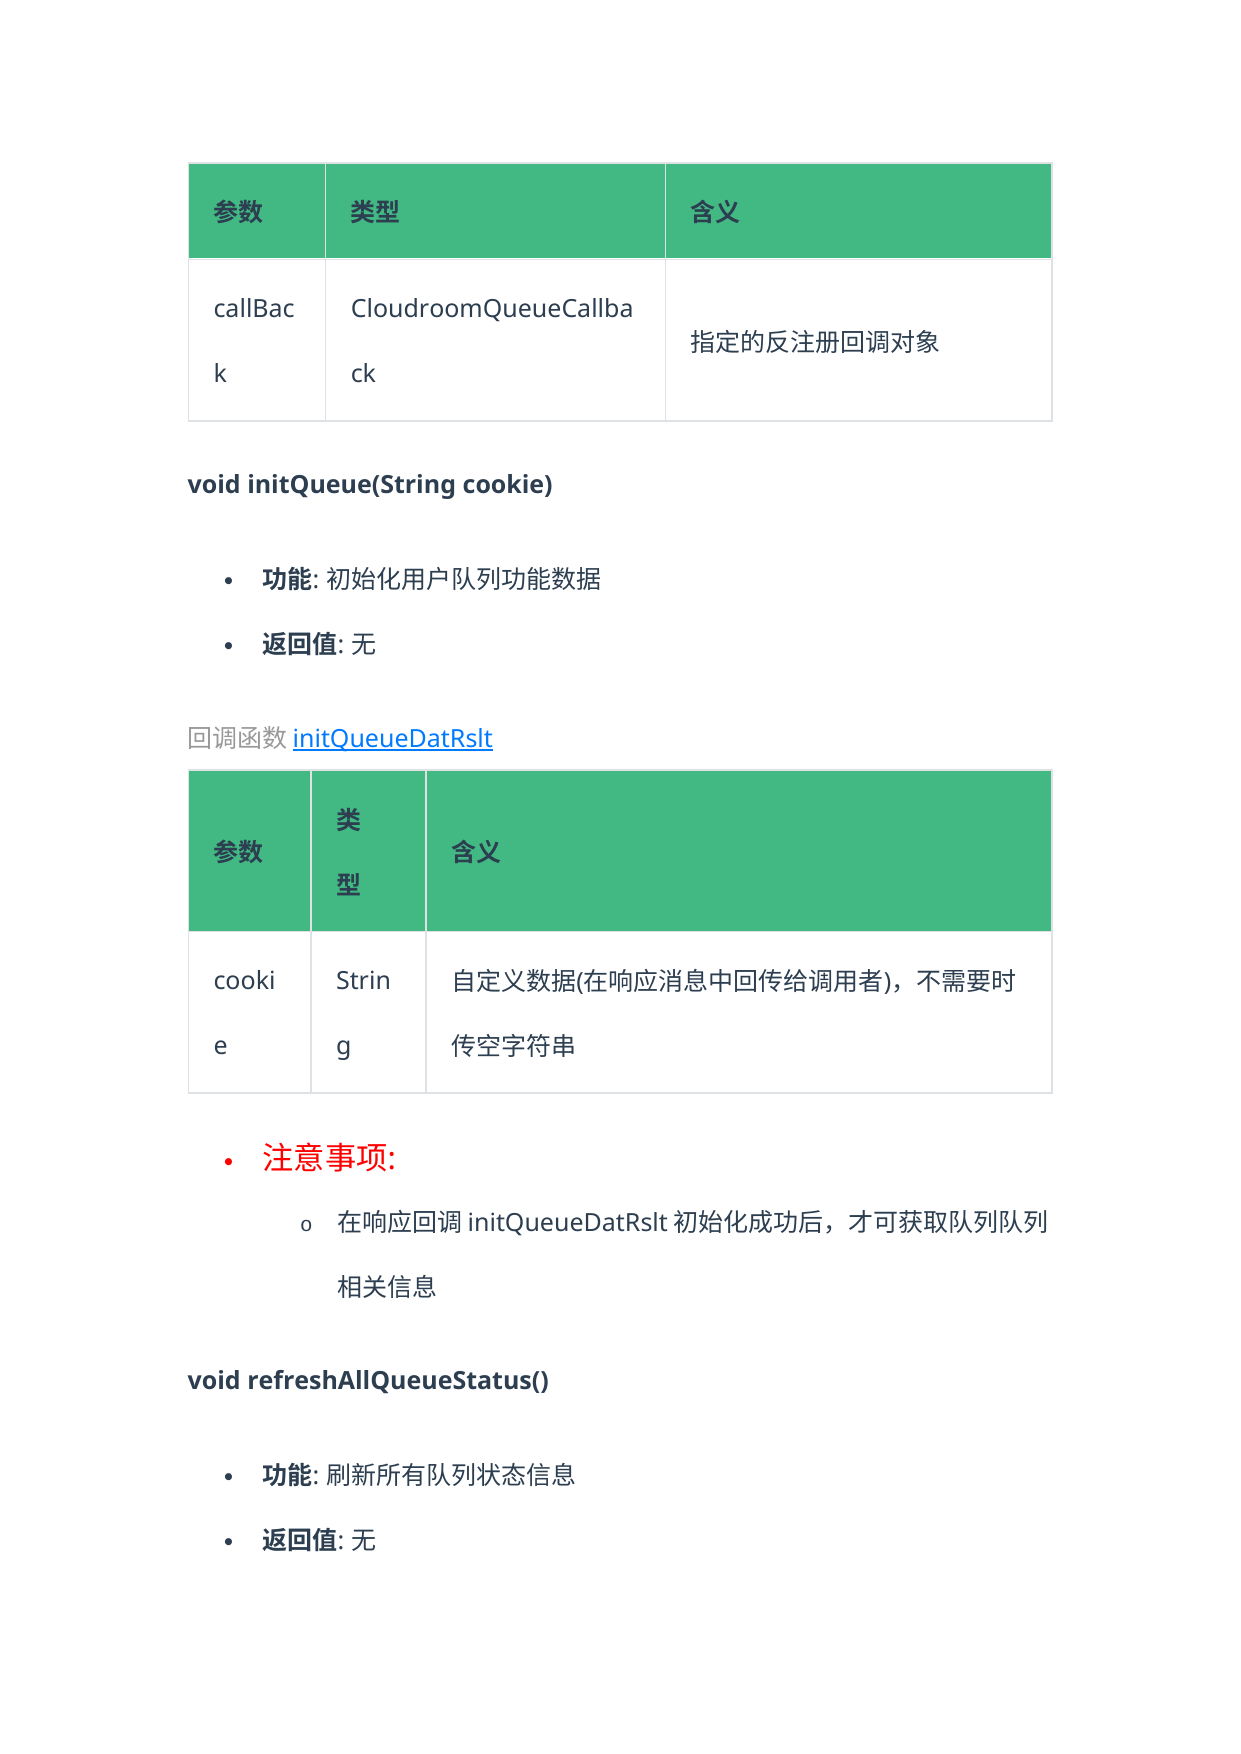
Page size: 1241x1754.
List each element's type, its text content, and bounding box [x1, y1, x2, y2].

list 功能: 初始化用户队列功能数据 [225, 545, 1053, 610]
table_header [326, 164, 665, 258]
list 返回值: 无 [225, 610, 1053, 675]
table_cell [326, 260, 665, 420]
list 返回值: 无 [225, 1506, 1053, 1571]
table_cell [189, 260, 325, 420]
list 注意事项: [225, 1123, 1053, 1188]
text 回调函数initQueueDatRslt [187, 704, 1053, 769]
list 功能: 刷新所有队列状态信息 [225, 1441, 1053, 1506]
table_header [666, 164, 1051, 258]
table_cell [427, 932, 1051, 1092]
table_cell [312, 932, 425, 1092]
list 在响应回调initQueueDatRslt初始化成功后，才可获取队列队列相关信息 [300, 1188, 1053, 1318]
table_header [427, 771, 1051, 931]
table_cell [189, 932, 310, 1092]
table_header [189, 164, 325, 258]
text void refreshAllQueueStatus() [187, 1347, 1053, 1412]
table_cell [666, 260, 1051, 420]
text void initQueue(String cookie) [187, 451, 1053, 516]
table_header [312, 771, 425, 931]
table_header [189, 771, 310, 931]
